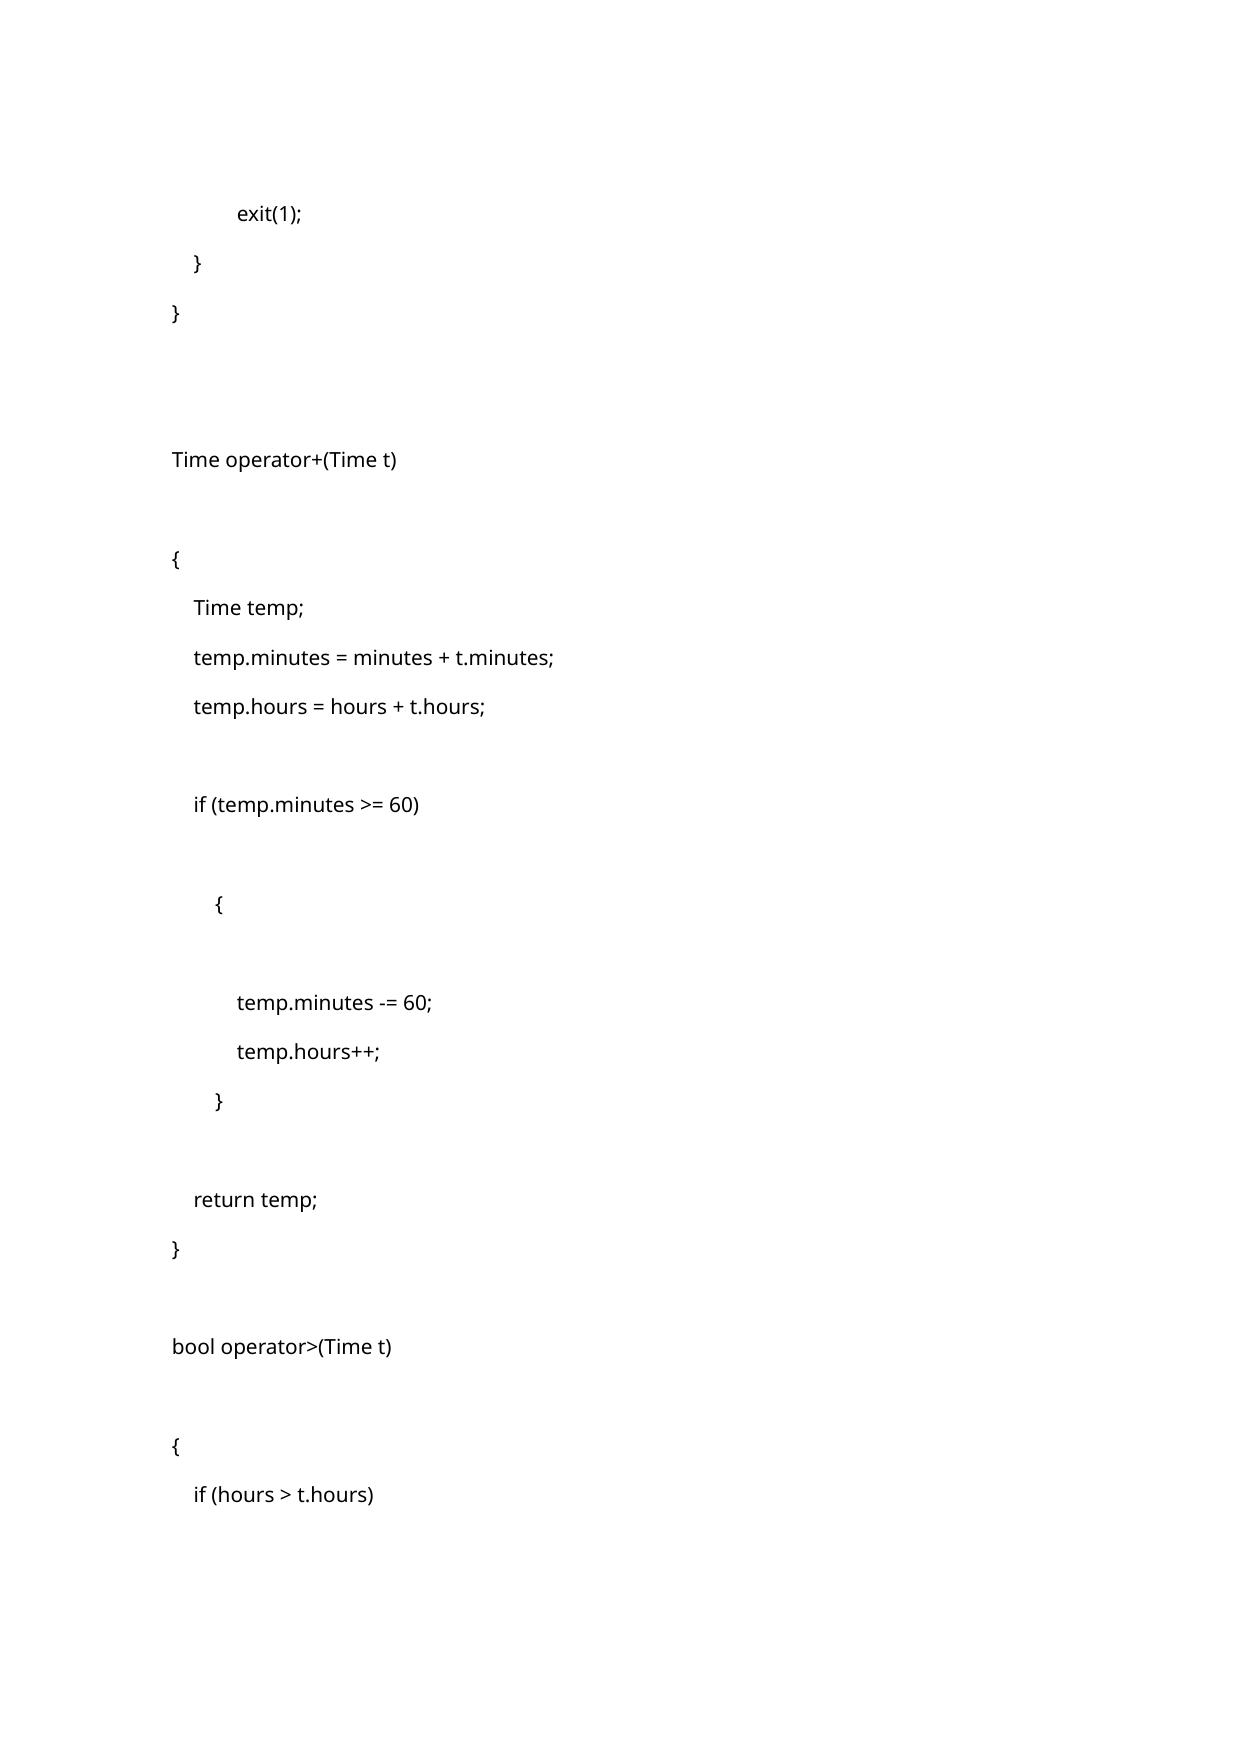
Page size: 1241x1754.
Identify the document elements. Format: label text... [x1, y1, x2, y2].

text bool operator>(Time t) [150, 1332, 1090, 1361]
text } [150, 248, 1090, 277]
text temp.minutes -= 60; [150, 988, 1090, 1016]
text exit(1); [150, 199, 1090, 228]
text temp.hours++; [150, 1037, 1090, 1065]
text { [150, 1431, 1090, 1459]
text Time temp; [150, 593, 1090, 622]
text return temp; [150, 1185, 1090, 1213]
text Time operator+(Time t) [150, 446, 1090, 474]
text if (temp.minutes >= 60) [150, 791, 1090, 819]
text temp.minutes = minutes + t.minutes; [150, 643, 1090, 671]
text } [150, 1086, 1090, 1114]
text if (hours > t.hours) [150, 1480, 1090, 1509]
text { [150, 544, 1090, 573]
text } [150, 1234, 1090, 1262]
text } [150, 298, 1090, 326]
text { [150, 889, 1090, 917]
text temp.hours = hours + t.hours; [150, 692, 1090, 720]
